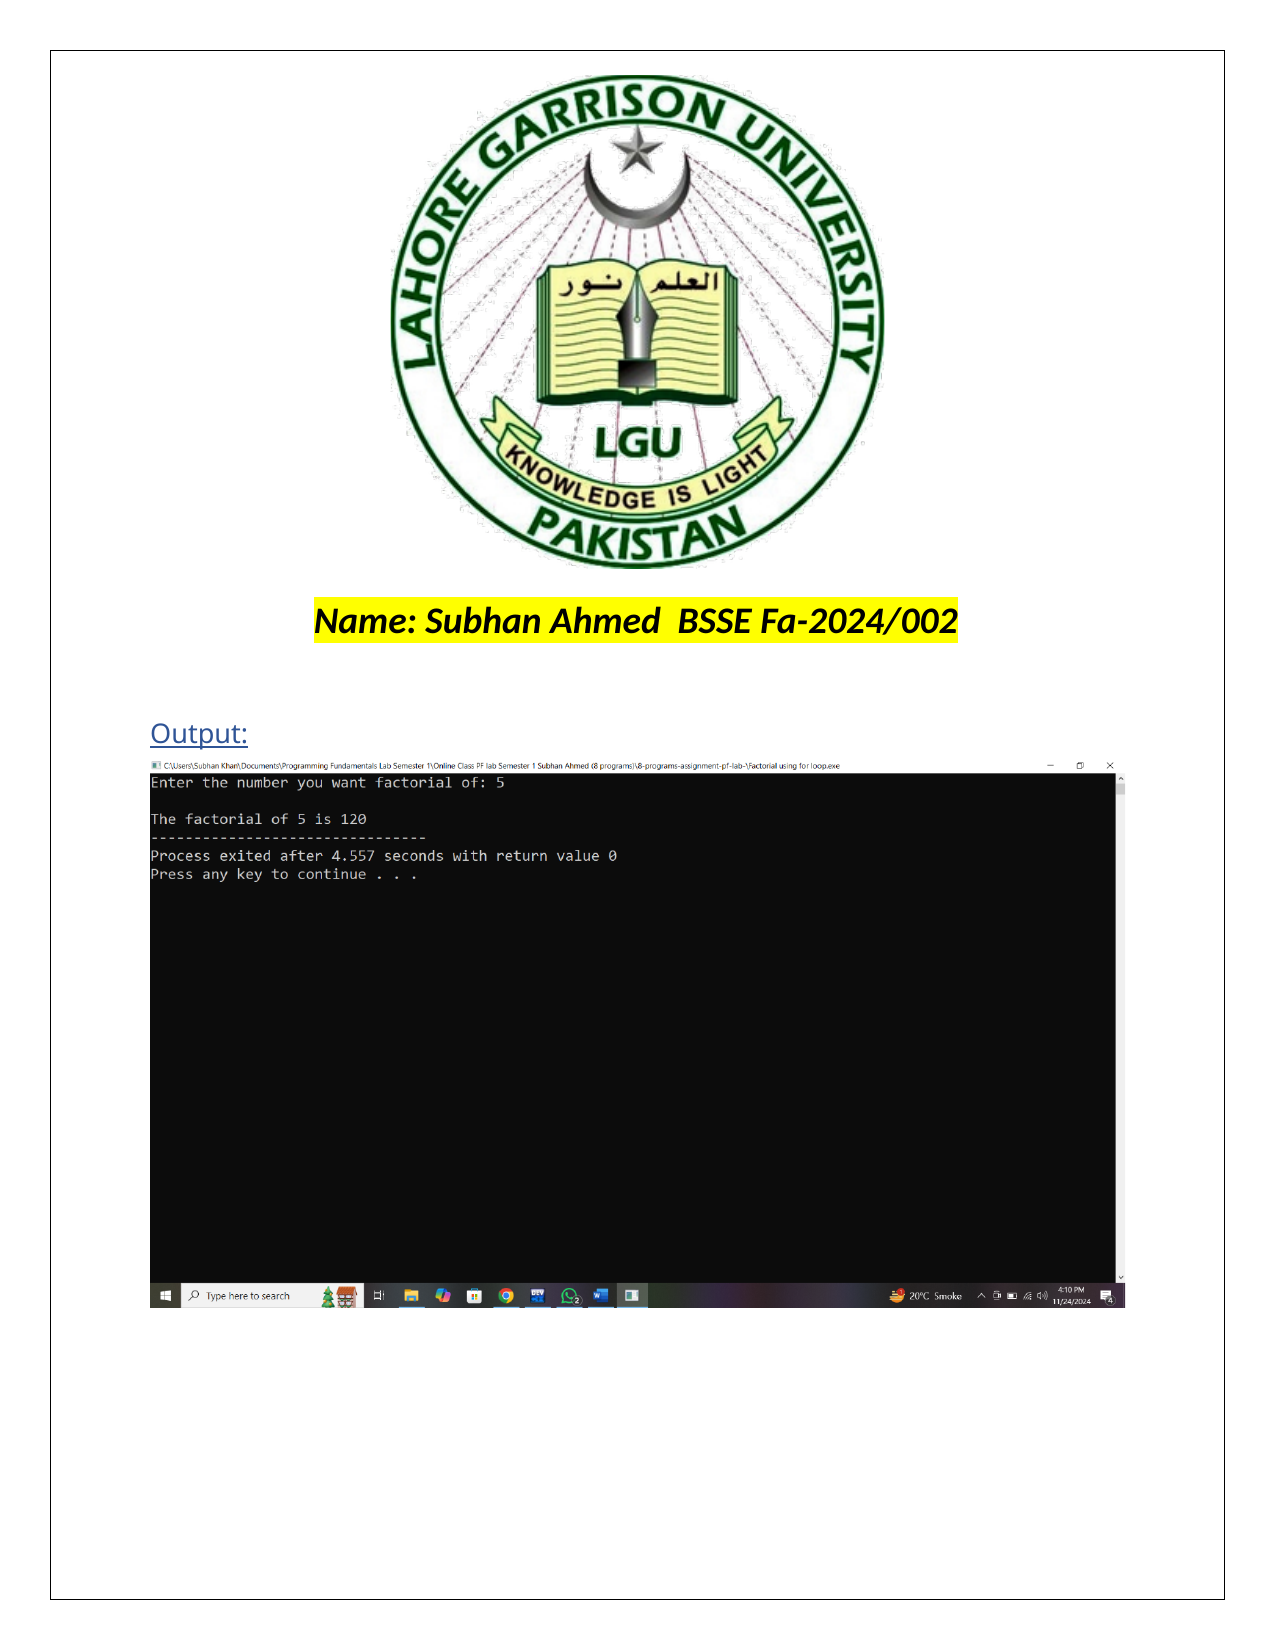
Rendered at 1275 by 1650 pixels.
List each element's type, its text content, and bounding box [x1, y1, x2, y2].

subtitle Output: [150, 714, 1125, 751]
picture [390, 75, 885, 569]
picture [150, 758, 1125, 1308]
